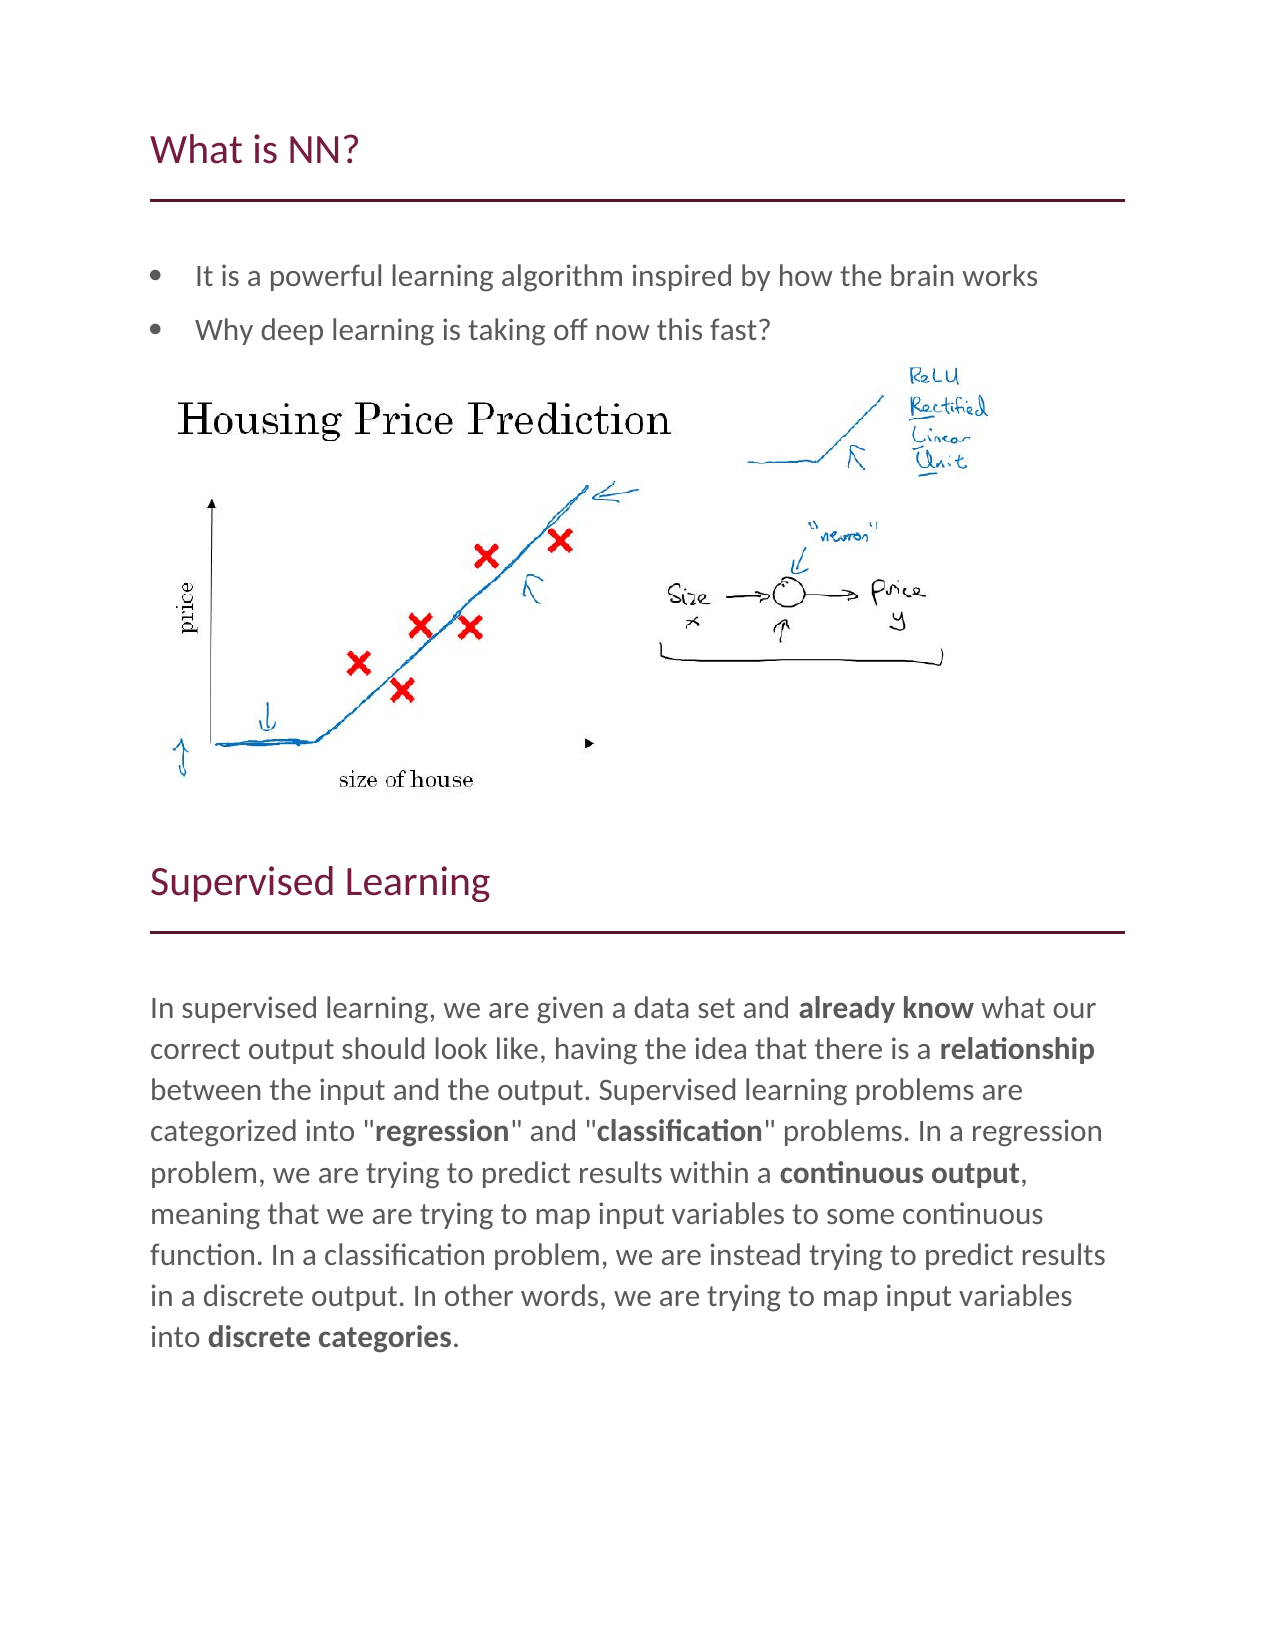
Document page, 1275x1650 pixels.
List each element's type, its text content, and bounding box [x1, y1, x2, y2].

list Why deep learning is taking off now this fast? [150, 309, 1125, 348]
picture [150, 363, 993, 804]
subtitle What is NN? [150, 123, 1125, 199]
subtitle Supervised Learning [150, 855, 1125, 931]
list It is a powerful learning algorithm inspired by how the brain works [150, 256, 1125, 294]
text In supervised learning, we are given a data set and already know what our correct output should look like, having the idea that there is a relationship between the input and the output. Supervised learning problems are categorized into "regression" and "classification" problems. In a regression problem, we are trying to predict results within a continuous output, meaning that we are trying to map input variables to some continuous function. In a classification problem, we are instead trying to predict results in a discrete output. In other words, we are trying to map input variables into discrete categories. [150, 988, 1125, 1355]
